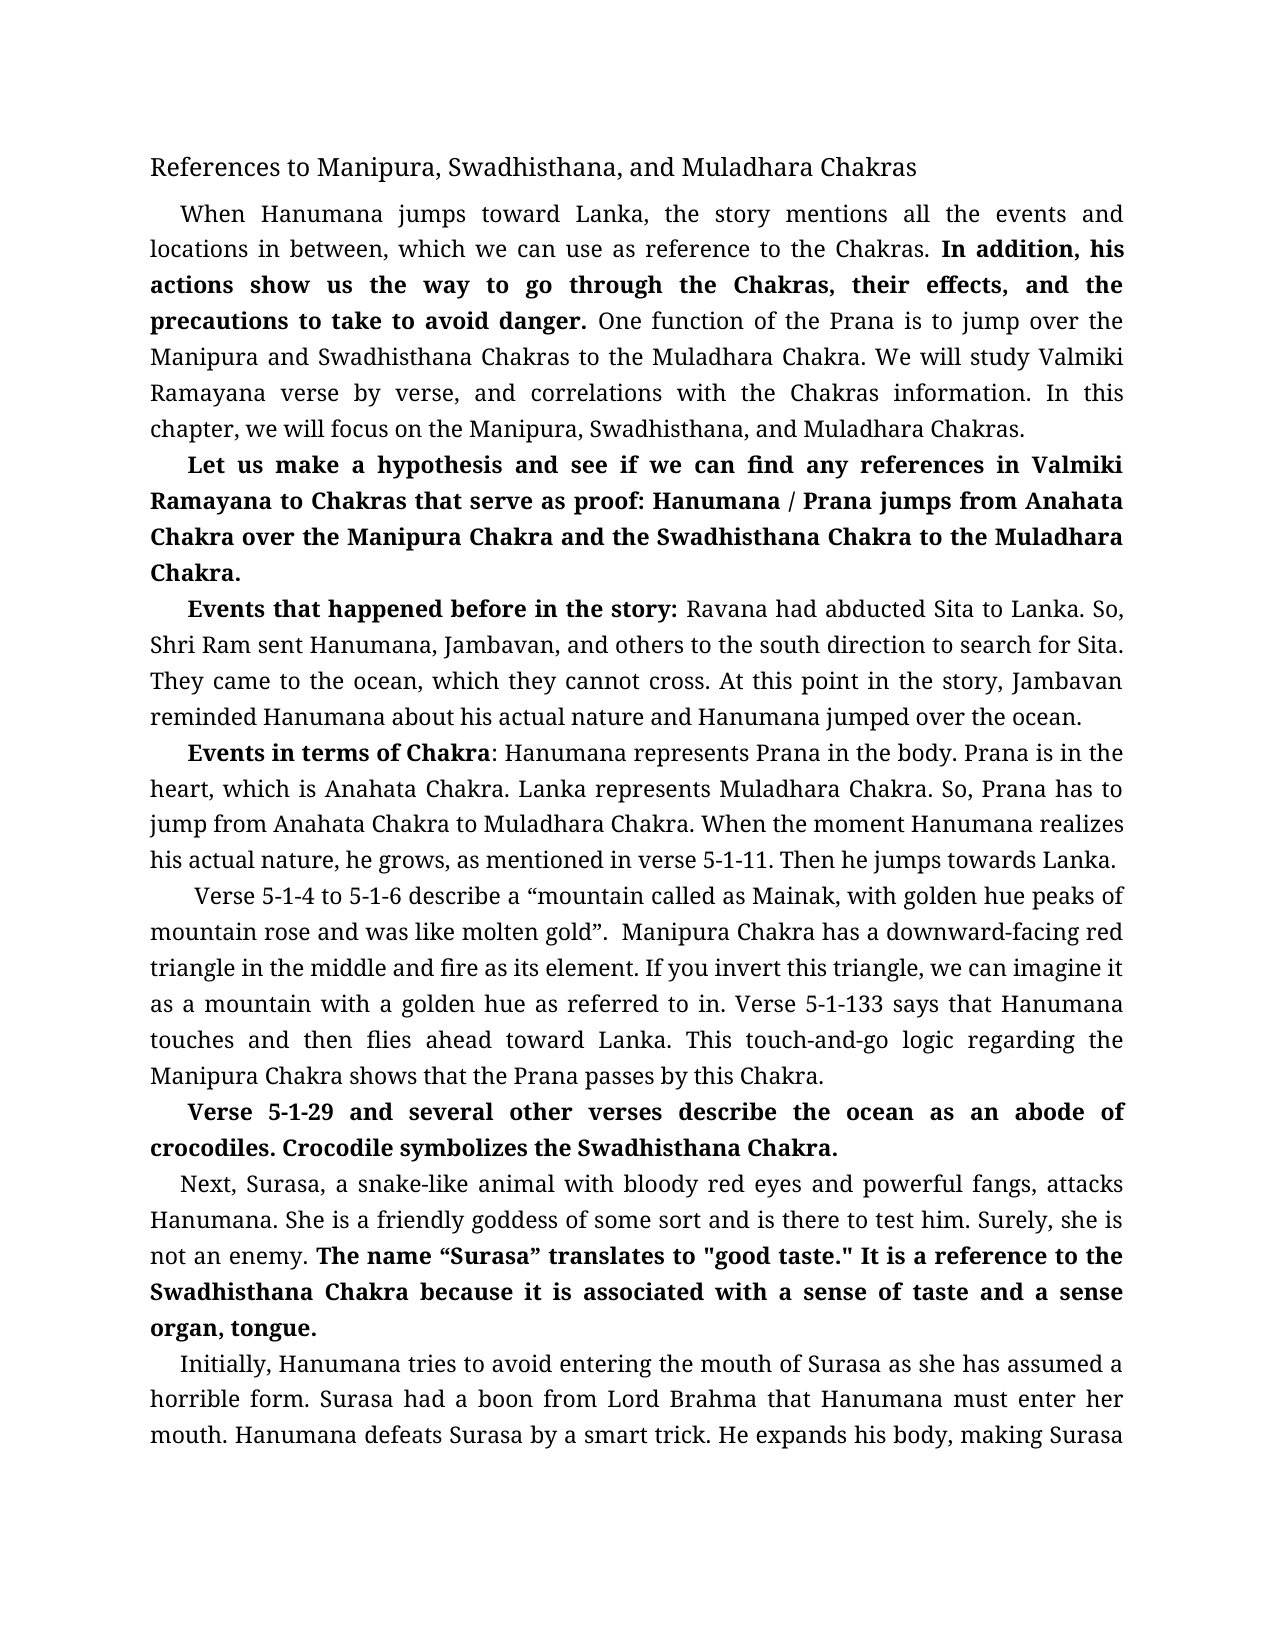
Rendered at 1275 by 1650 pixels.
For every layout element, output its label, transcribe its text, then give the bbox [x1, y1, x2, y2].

text Next, Surasa, a snake-like animal with bloody red eyes and powerful fangs, attacks Hanumana. She is a friendly goddess of some sort and is there to test him. Surely, she is not an enemy. The name “Surasa” translates to "good taste." It is a reference to the Swadhisthana Chakra because it is associated with a sense of taste and a sense organ, tongue. [150, 1168, 1125, 1343]
text Verse 5-1-29 and several other verses describe the ocean as an abode of crocodiles. Crocodile symbolizes the Swadhisthana Chakra. [150, 1096, 1125, 1163]
subtitle References to Manipura, Swadhisthana, and Muladhara Chakras [150, 150, 1125, 184]
text Verse 5-1-4 to 5-1-6 describe a “mountain called as Mainak, with golden hue peaks of mountain rose and was like molten gold”. Manipura Chakra has a downward-facing red triangle in the middle and fire as its element. If you invert this triangle, we can imagine it as a mountain with a golden hue as referred to in. Verse 5-1-133 says that Hanumana touches and then flies ahead toward Lanka. This touch-and-go logic regarding the Manipura Chakra shows that the Prana passes by this Chakra. [150, 880, 1125, 1091]
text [150, 1347, 1125, 1451]
text When Hanumana jumps toward Lanka, the story mentions all the events and locations in between, which we can use as reference to the Chakras. In addition, his actions show us the way to go through the Chakras, their effects, and the precautions to take to avoid danger. One function of the Prana is to jump over the Manipura and Swadhisthana Chakras to the Muladhara Chakra. We will study Valmiki Ramayana verse by verse, and correlations with the Chakras information. In this chapter, we will focus on the Manipura, Swadhisthana, and Muladhara Chakras. [150, 197, 1125, 444]
text Events in terms of Chakra: Hanumana represents Prana in the body. Prana is in the heart, which is Anahata Chakra. Lanka represents Muladhara Chakra. So, Prana has to jump from Anahata Chakra to Muladhara Chakra. When the moment Hanumana realizes his actual nature, he grows, as mentioned in verse 5-1-11. Then he jumps towards Lanka. [150, 737, 1125, 876]
text Let us make a hypothesis and see if we can find any references in Valmiki Ramayana to Chakras that serve as proof: Hanumana / Prana jumps from Anahata Chakra over the Manipura Chakra and the Swadhisthana Chakra to the Muladhara Chakra. [150, 449, 1125, 588]
text Events that happened before in the story: Ravana had abducted Sita to Lanka. So, Shri Ram sent Hanumana, Jambavan, and others to the south direction to search for Sita. They came to the ocean, which they cannot cross. At this point in the story, Jambavan reminded Hanumana about his actual nature and Hanumana jumped over the ocean. [150, 593, 1125, 732]
